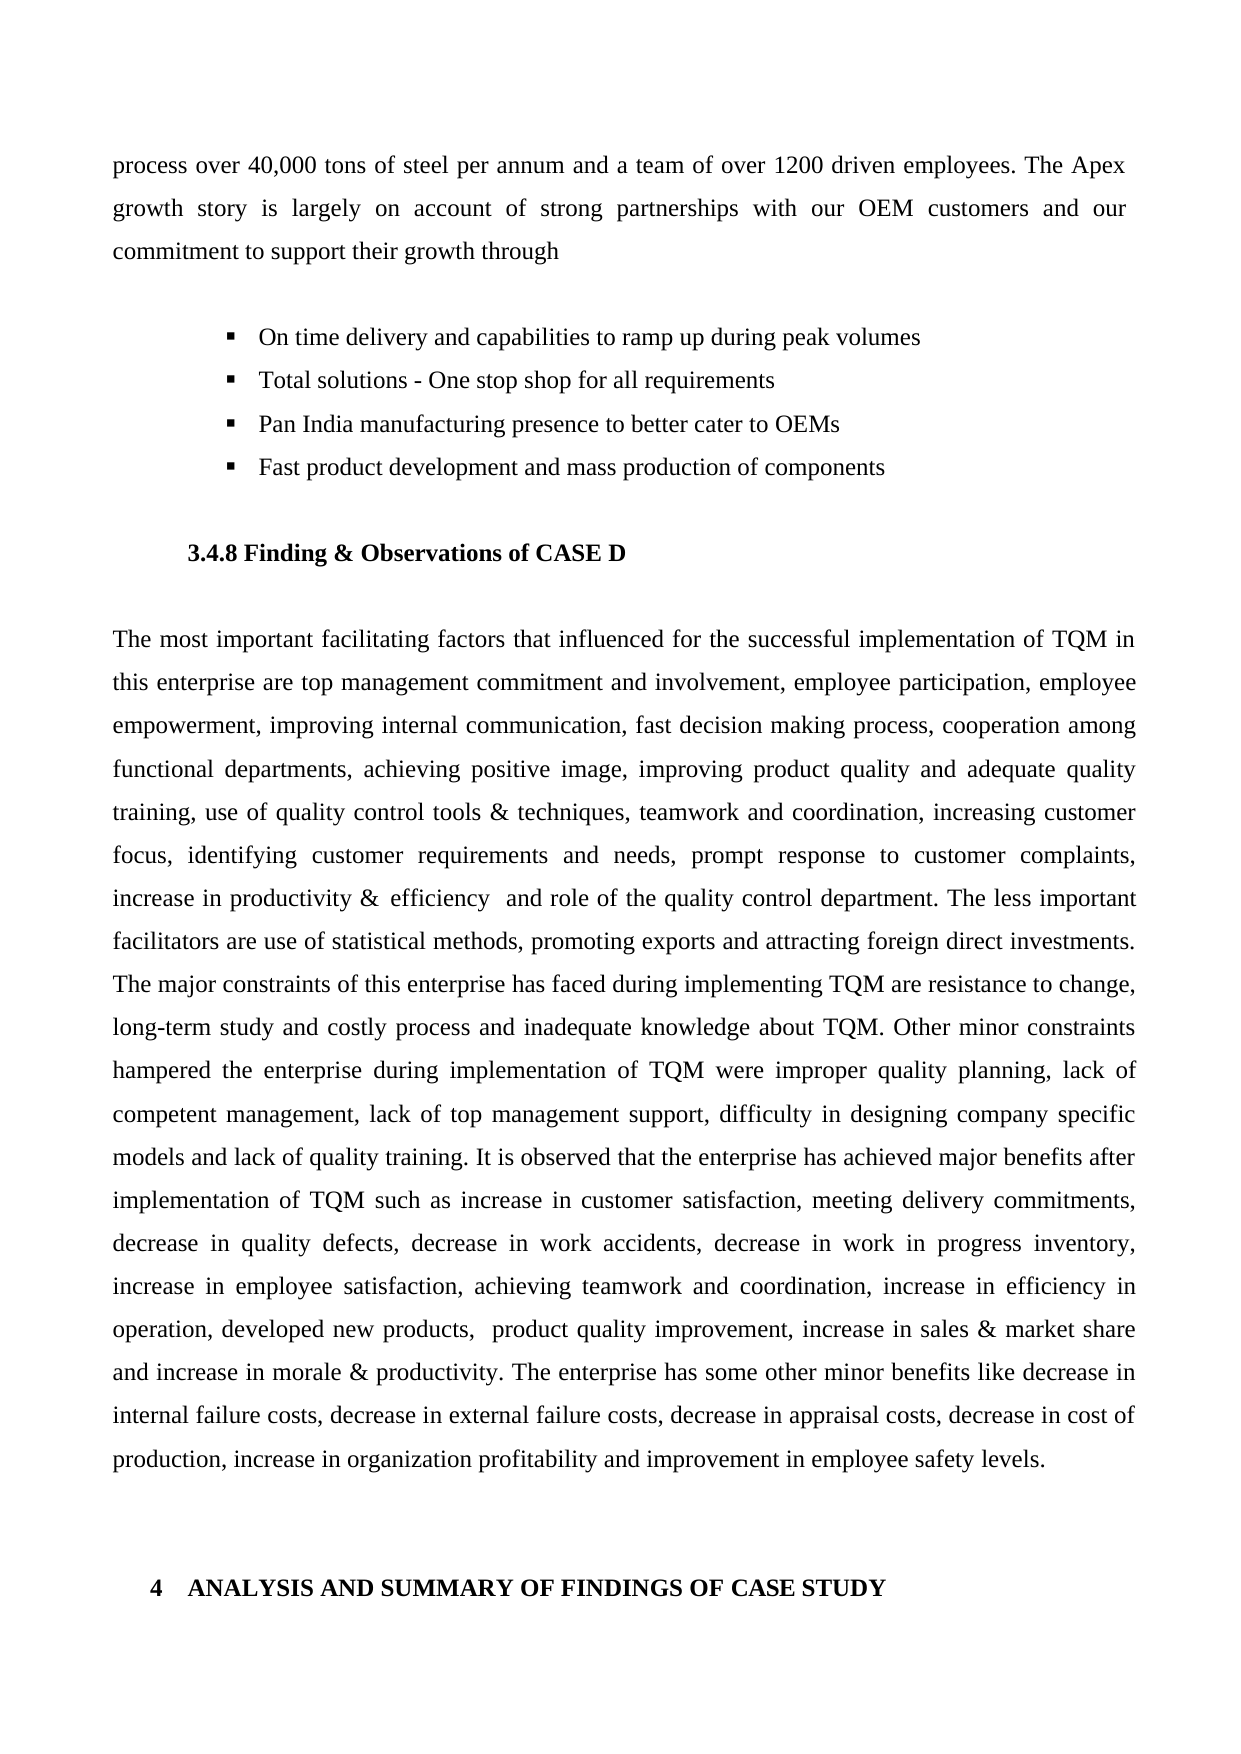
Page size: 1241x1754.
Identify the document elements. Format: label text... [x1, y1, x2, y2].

list Pan India manufacturing presence to better cater to OEMs [225, 409, 1128, 437]
list Fast product development and mass production of components [225, 452, 1128, 481]
subtitle ANALYSIS AND SUMMARY OF FINDINGS OF CASE STUDY [150, 1573, 1047, 1602]
text The most important facilitating factors that influenced for the successful implementation of TQM in this enterprise are top management commitment and involvement, employee participation, employee empowerment, improving internal communication, fast decision making process, cooperation among functional departments, achieving positive image, improving product quality and adequate quality training, use of quality control tools & techniques, teamwork and coordination, increasing customer focus, identifying customer requirements and needs, prompt response to customer complaints, increase in productivity & efficiency and role of the quality control department. The less important facilitators are use of statistical methods, promoting exports and attracting foreign direct investments. The major constraints of this enterprise has faced during implementing TQM are resistance to change, long-term study and costly process and inadequate knowledge about TQM. Other minor constraints hampered the enterprise during implementation of TQM were improper quality planning, lack of competent management, lack of top management support, difficulty in designing company specific models and lack of quality training. It is observed that the enterprise has achieved major benefits after implementation of TQM such as increase in customer satisfaction, meeting delivery commitments, decrease in quality defects, decrease in work accidents, decrease in work in progress inventory, increase in employee satisfaction, achieving teamwork and coordination, increase in efficiency in operation, developed new products, product quality improvement, increase in sales & market share and increase in morale & productivity. The enterprise has some other minor benefits like decrease in internal failure costs, decrease in external failure costs, decrease in appraisal costs, decrease in cost of production, increase in organization profitability and improvement in employee safety levels. [112, 624, 1137, 1472]
text 3.4.8 Finding & Observations of CASE D [112, 538, 1137, 567]
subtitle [112, 150, 1128, 265]
list On time delivery and capabilities to ramp up during peak volumes [225, 322, 1128, 351]
list Total solutions - One stop shop for all requirements [225, 366, 1128, 394]
